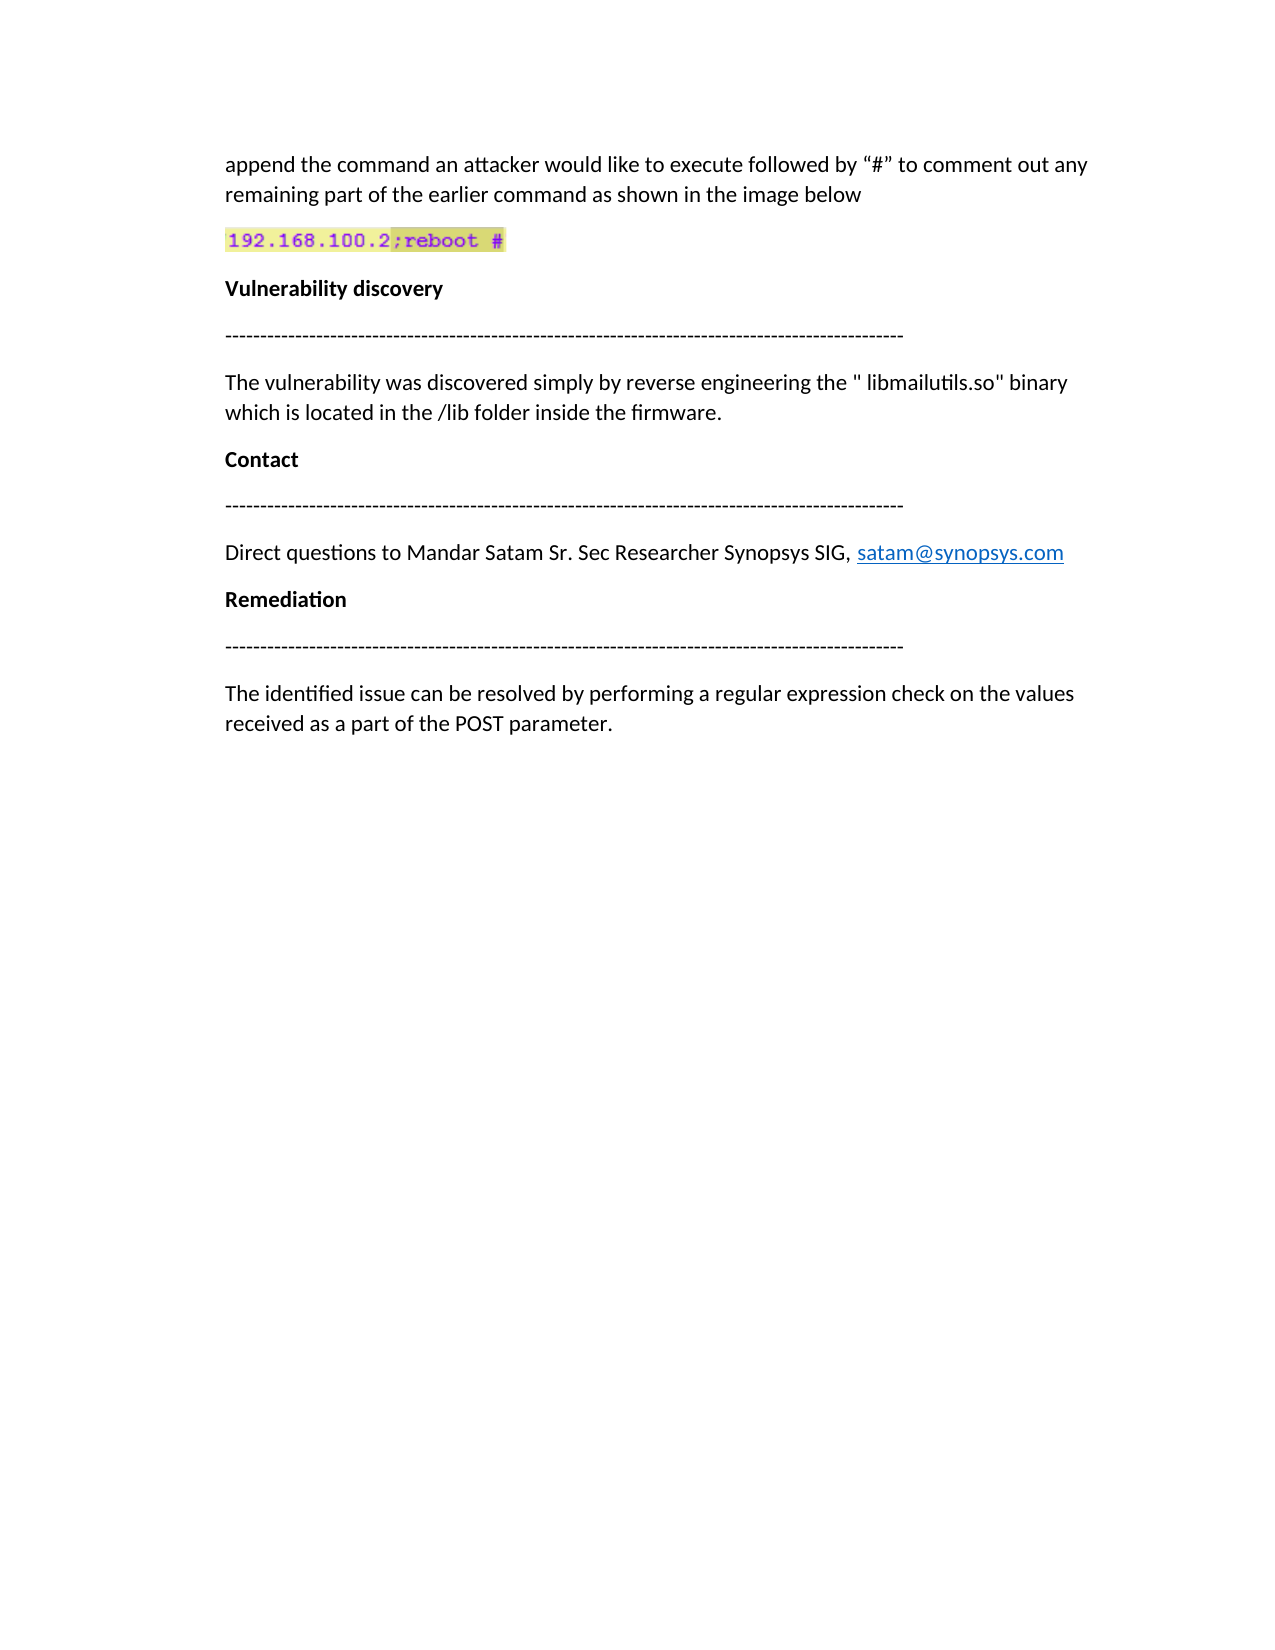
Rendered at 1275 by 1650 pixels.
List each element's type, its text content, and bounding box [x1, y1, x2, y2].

text ------------------------------------------------------------------------------------------------- [225, 492, 1125, 520]
text The vulnerability was discovered simply by reverse engineering the " libmailutils.so" binary which is located in the /lib folder inside the firmware. [225, 368, 1125, 426]
text Remediation [225, 585, 1125, 613]
text The identified issue can be resolved by performing a regular expression check on the values received as a part of the POST parameter. [225, 679, 1125, 737]
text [225, 150, 1125, 208]
picture [225, 227, 507, 252]
text Direct questions to Mandar Satam Sr. Sec Researcher Synopsys SIG, satam@synopsys.com [225, 538, 1125, 567]
text Contact [225, 445, 1125, 473]
text ------------------------------------------------------------------------------------------------- [225, 632, 1125, 660]
text ------------------------------------------------------------------------------------------------- [225, 321, 1125, 349]
text Vulnerability discovery [225, 274, 1125, 302]
